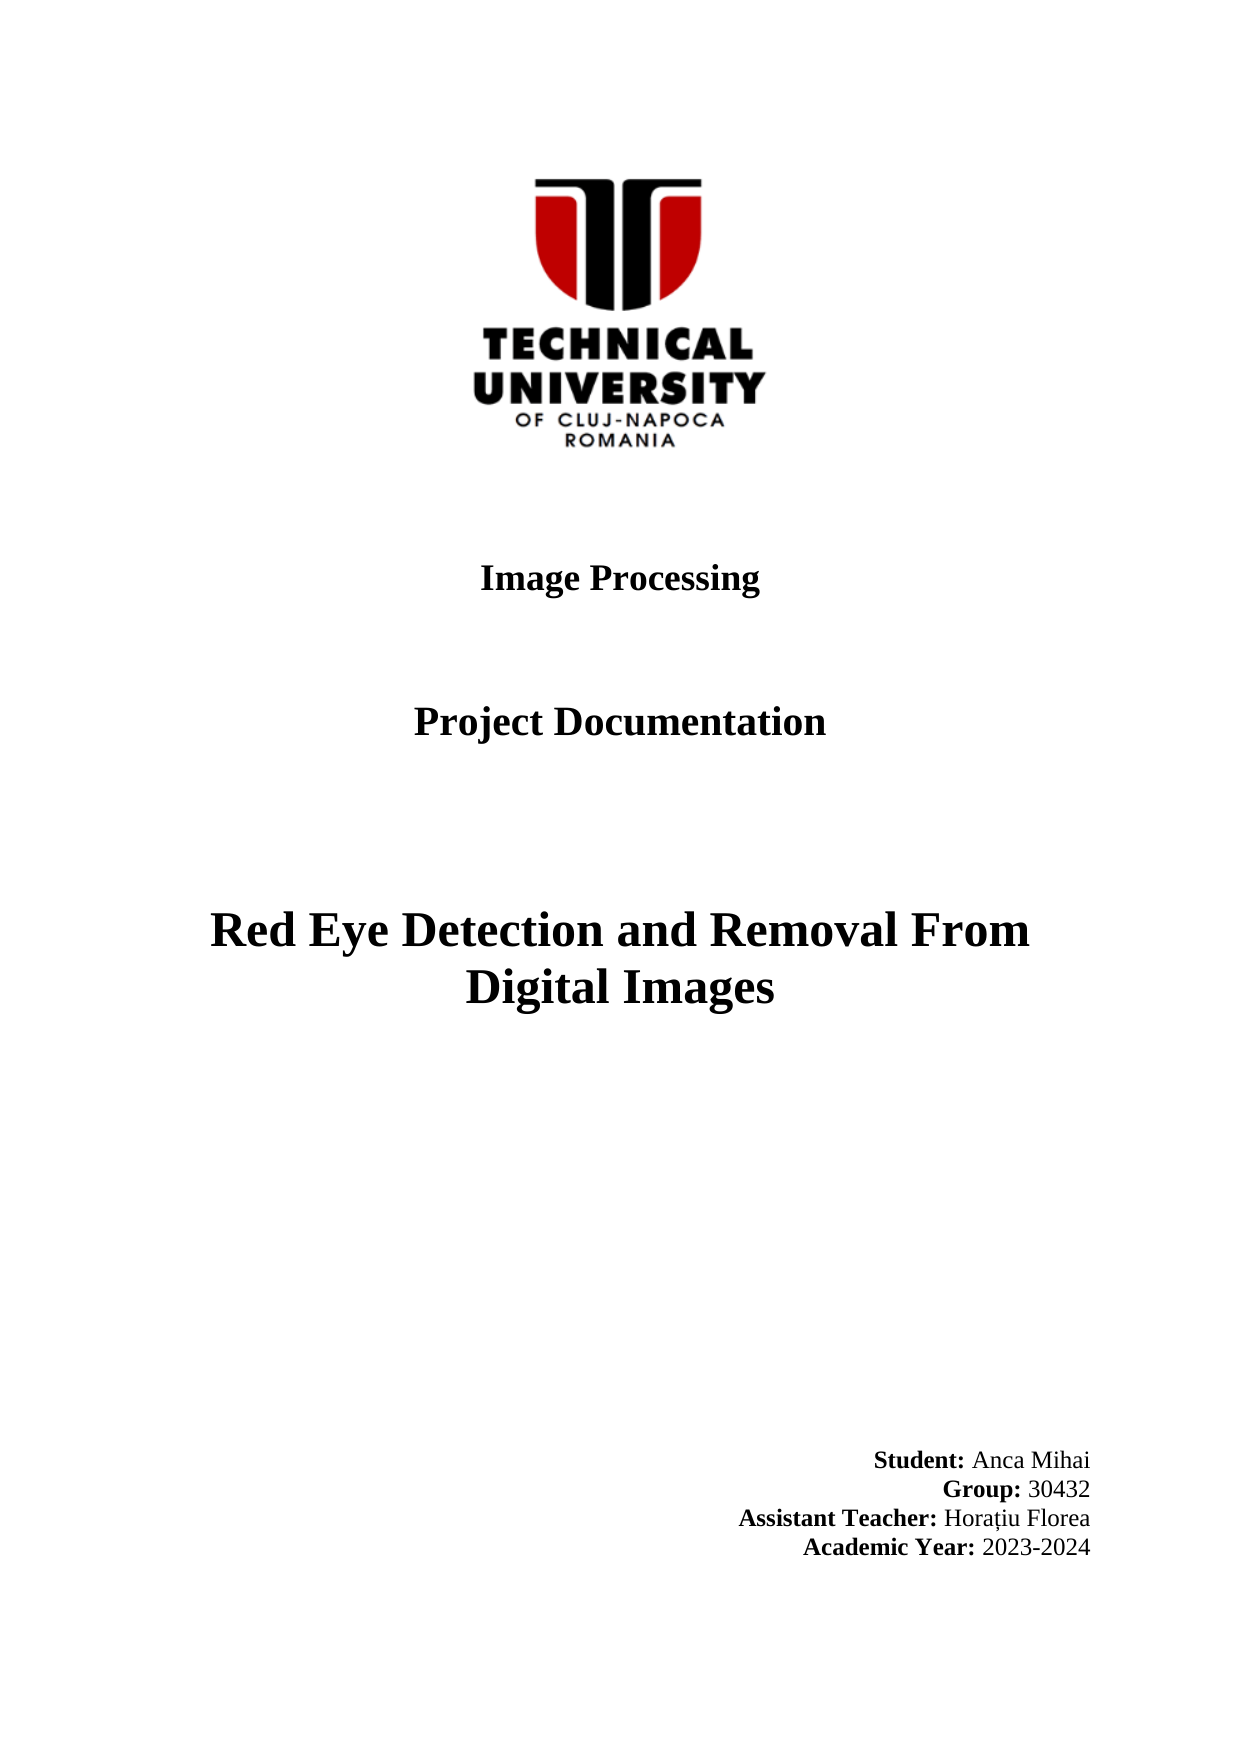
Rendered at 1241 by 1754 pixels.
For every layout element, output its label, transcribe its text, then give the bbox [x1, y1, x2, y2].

text Academic Year: 2023-2024 [150, 1532, 1090, 1561]
text Image Processing [150, 556, 1090, 599]
text Project Documentation [150, 696, 1090, 744]
text Student: Anca Mihai [150, 1446, 1090, 1474]
picture [456, 150, 784, 478]
text Assistant Teacher: Horațiu Florea [150, 1503, 1090, 1532]
text Digital Images [150, 957, 1090, 1014]
text Group: 30432 [150, 1474, 1090, 1503]
text Red Eye Detection and Removal From [150, 899, 1090, 957]
